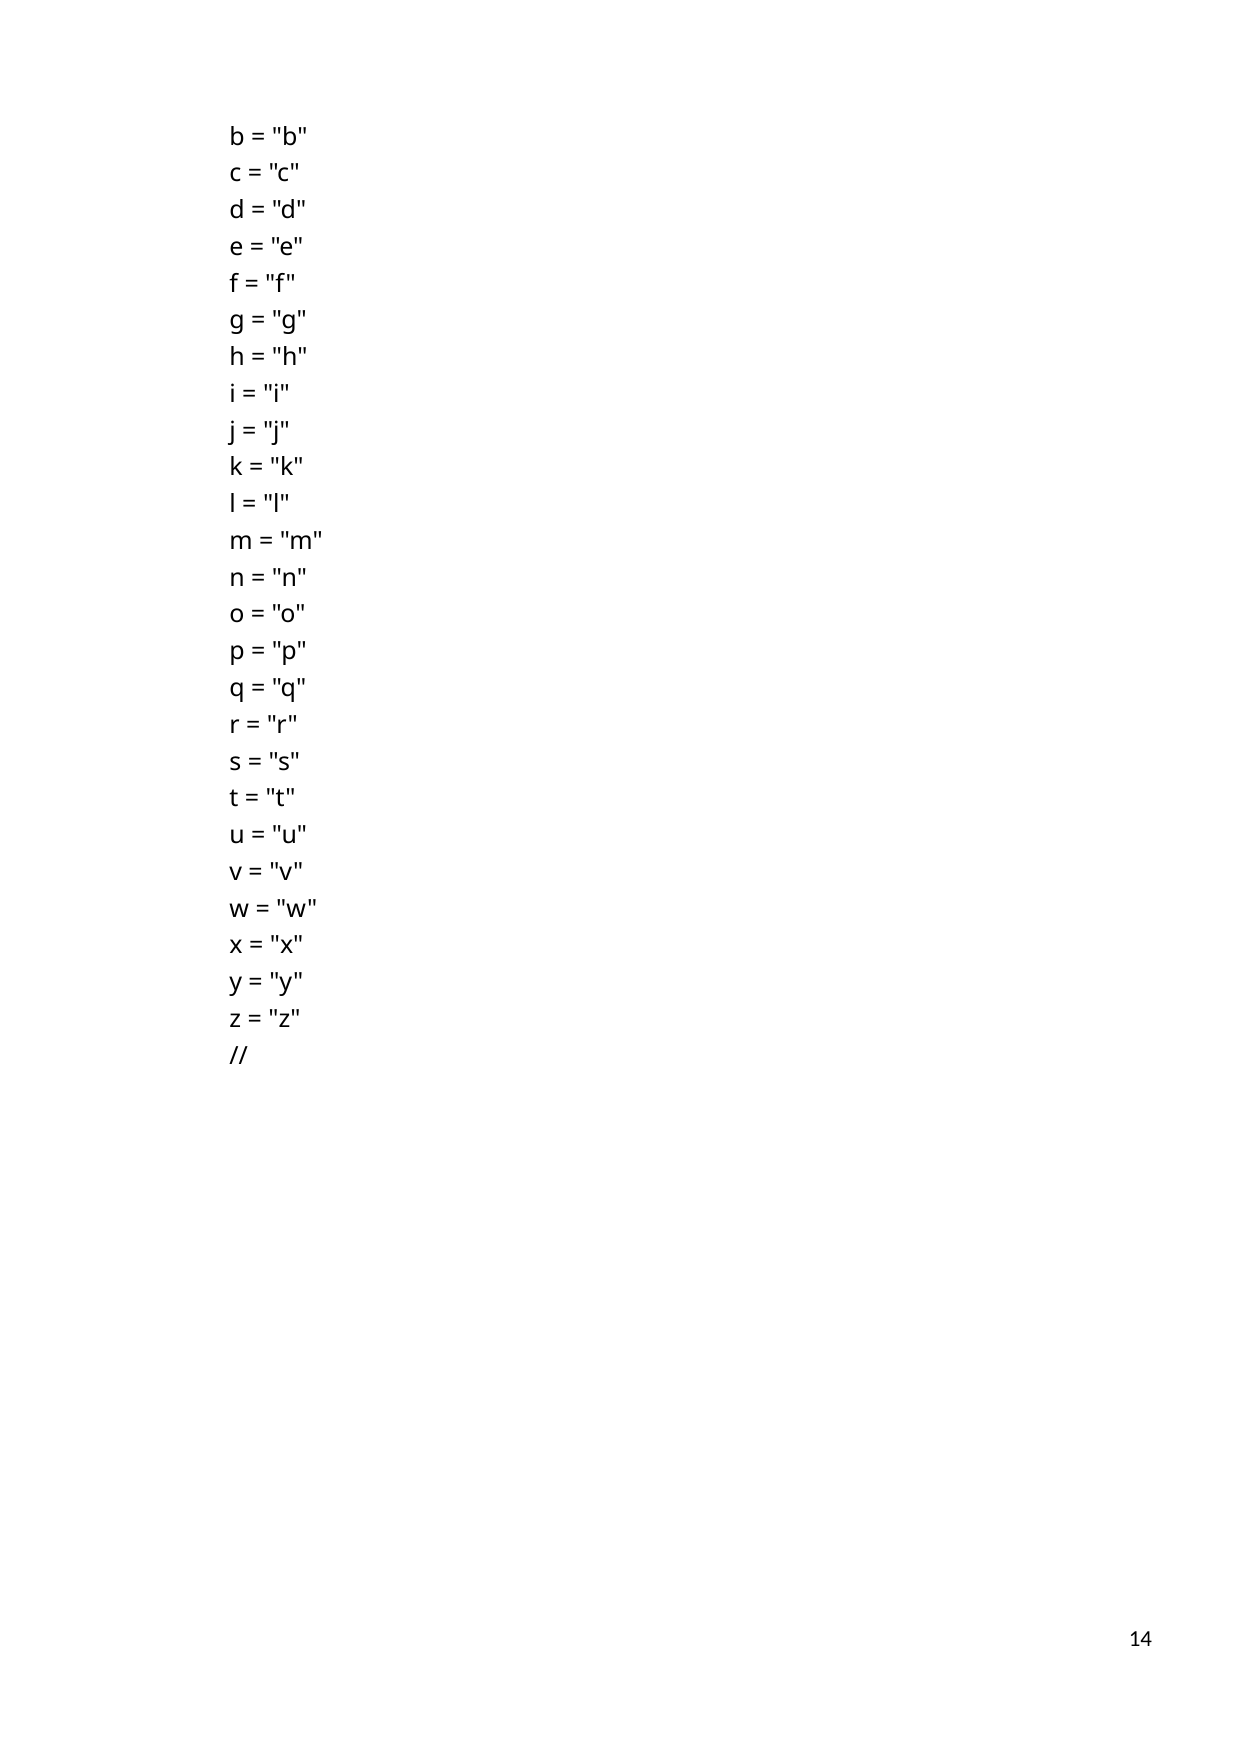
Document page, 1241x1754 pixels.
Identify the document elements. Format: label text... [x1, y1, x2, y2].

text m = "m" [177, 523, 1152, 557]
text k = "k" [177, 449, 1152, 483]
text n = "n" [177, 559, 1152, 593]
text f = "f" [177, 265, 1152, 299]
text t = "t" [177, 780, 1152, 814]
text // [177, 1037, 1152, 1071]
text w = "w" [177, 890, 1152, 924]
text b = "b" [177, 118, 1152, 152]
text y = "y" [177, 964, 1152, 998]
text e = "e" [177, 228, 1152, 262]
text d = "d" [177, 192, 1152, 226]
text r = "r" [177, 706, 1152, 741]
text v = "v" [177, 853, 1152, 888]
text u = "u" [177, 817, 1152, 851]
text h = "h" [177, 339, 1152, 373]
text o = "o" [177, 596, 1152, 630]
text j = "j" [177, 412, 1152, 446]
text l = "l" [177, 486, 1152, 520]
text g = "g" [177, 302, 1152, 336]
text i = "i" [177, 376, 1152, 409]
text x = "x" [177, 927, 1152, 961]
text c = "c" [177, 155, 1152, 189]
text z = "z" [177, 1001, 1152, 1035]
text p = "p" [177, 633, 1152, 667]
text q = "q" [177, 670, 1152, 704]
text s = "s" [177, 743, 1152, 777]
